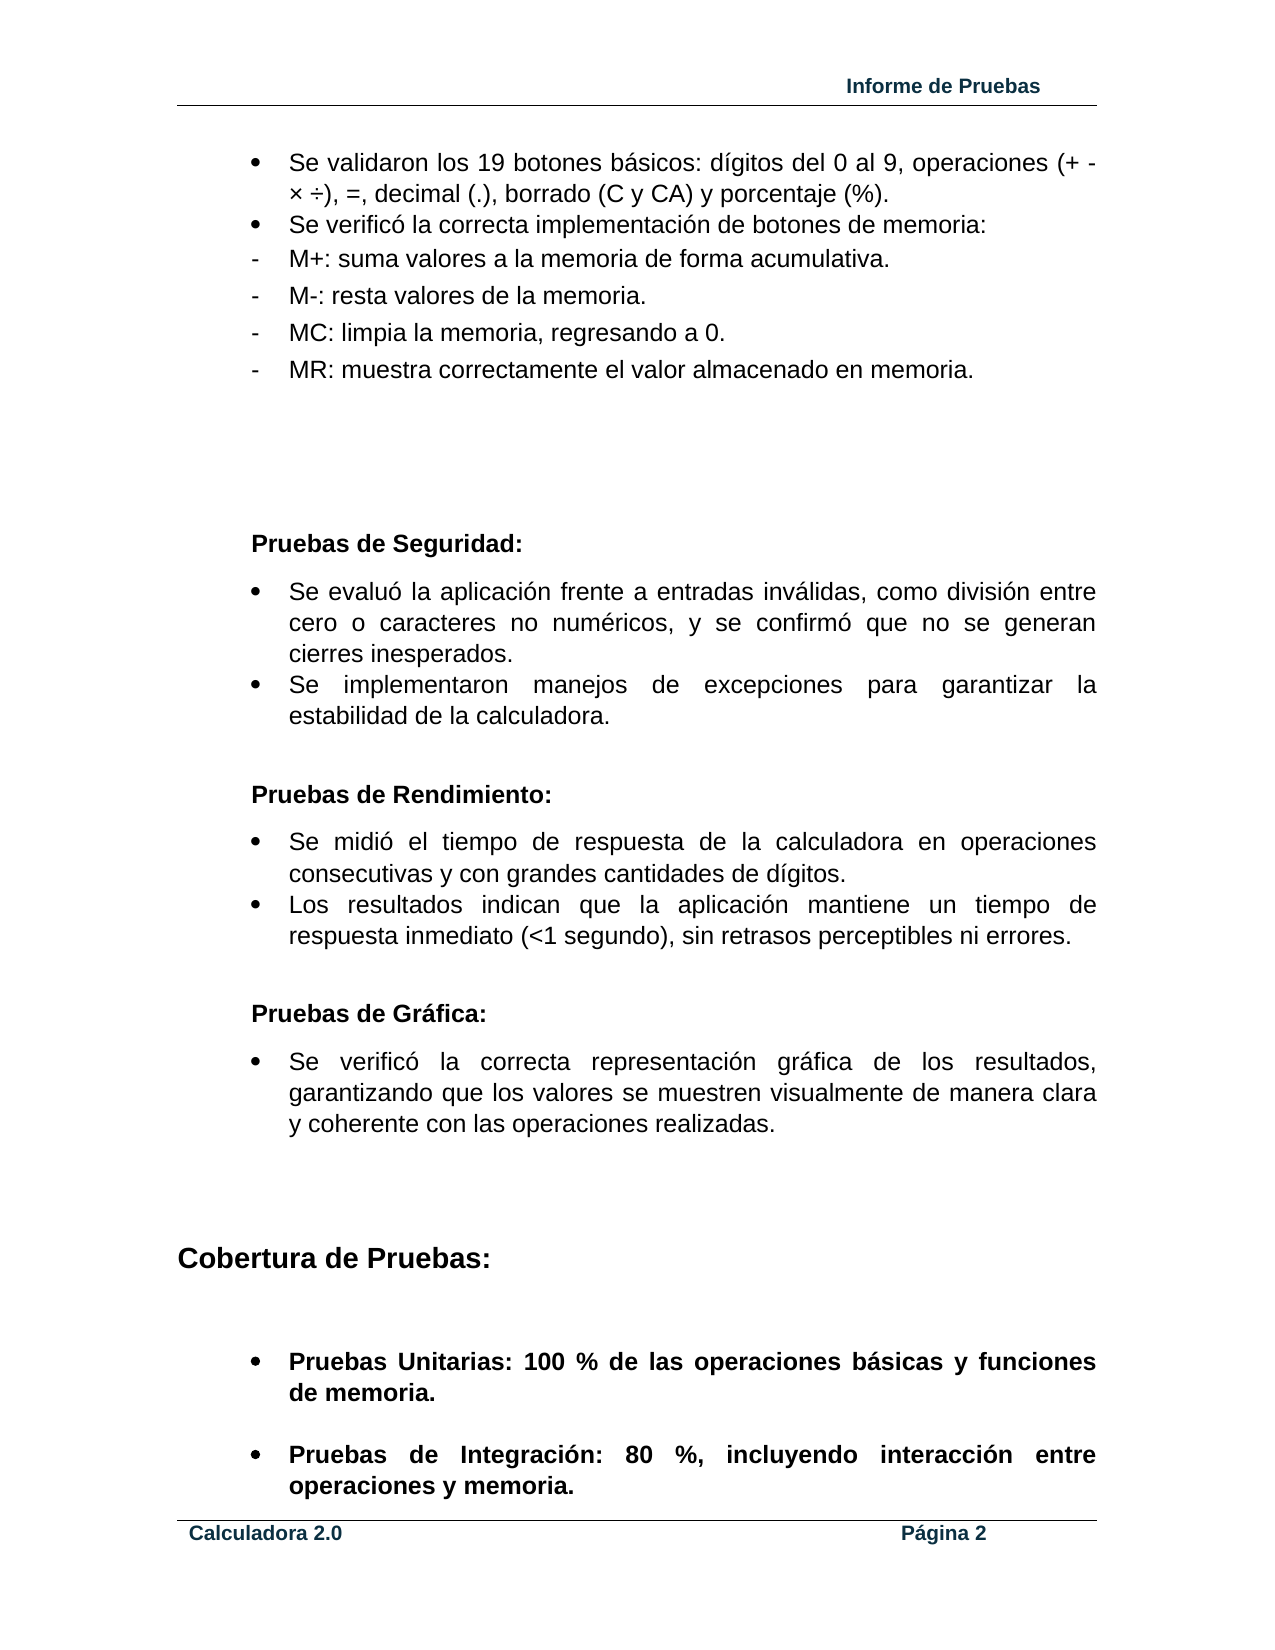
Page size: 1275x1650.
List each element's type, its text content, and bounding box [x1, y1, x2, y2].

list Pruebas Unitarias: 100 % de las operaciones básicas y funciones de memoria. [251, 1347, 1098, 1406]
list Se verificó la correcta representación gráfica de los resultados, garantizando que los valores se muestren visualmente de manera clara y coherente con las operaciones realizadas. [251, 1047, 1098, 1138]
list MC: limpia la memoria, regresando a 0. [251, 314, 1098, 348]
list M-: resta valores de la memoria. [251, 278, 1098, 312]
list Se validaron los 19 botones básicos: dígitos del 0 al 9, operaciones (+ - × ÷), =, decimal (.), borrado (C y CA) y porcentaje (%). [251, 148, 1098, 207]
list M+: suma valores a la memoria de forma acumulativa. [251, 241, 1098, 275]
text Pruebas de Gráfica: [251, 999, 1098, 1028]
list Se midió el tiempo de respuesta de la calculadora en operaciones consecutivas y con grandes cantidades de dígitos. [251, 827, 1098, 887]
text Cobertura de Pruebas: [177, 1241, 1098, 1274]
list Pruebas de Integración: 80 %, incluyendo interacción entre operaciones y memoria. [251, 1440, 1098, 1500]
list Se implementaron manejos de excepciones para garantizar la estabilidad de la calculadora. [251, 670, 1098, 730]
list Se evaluó la aplicación frente a entradas inválidas, como división entre cero o caracteres no numéricos, y se confirmó que no se generan cierres inesperados. [251, 577, 1098, 667]
text Pruebas de Rendimiento: [251, 780, 1098, 808]
text Pruebas de Seguridad: [251, 529, 1098, 558]
list Los resultados indican que la aplicación mantiene un tiempo de respuesta inmediato (<1 segundo), sin retrasos perceptibles ni errores. [251, 889, 1098, 949]
list Se verificó la correcta implementación de botones de memoria: [251, 210, 1098, 239]
list MR: muestra correctamente el valor almacenado en memoria. [251, 351, 1098, 385]
